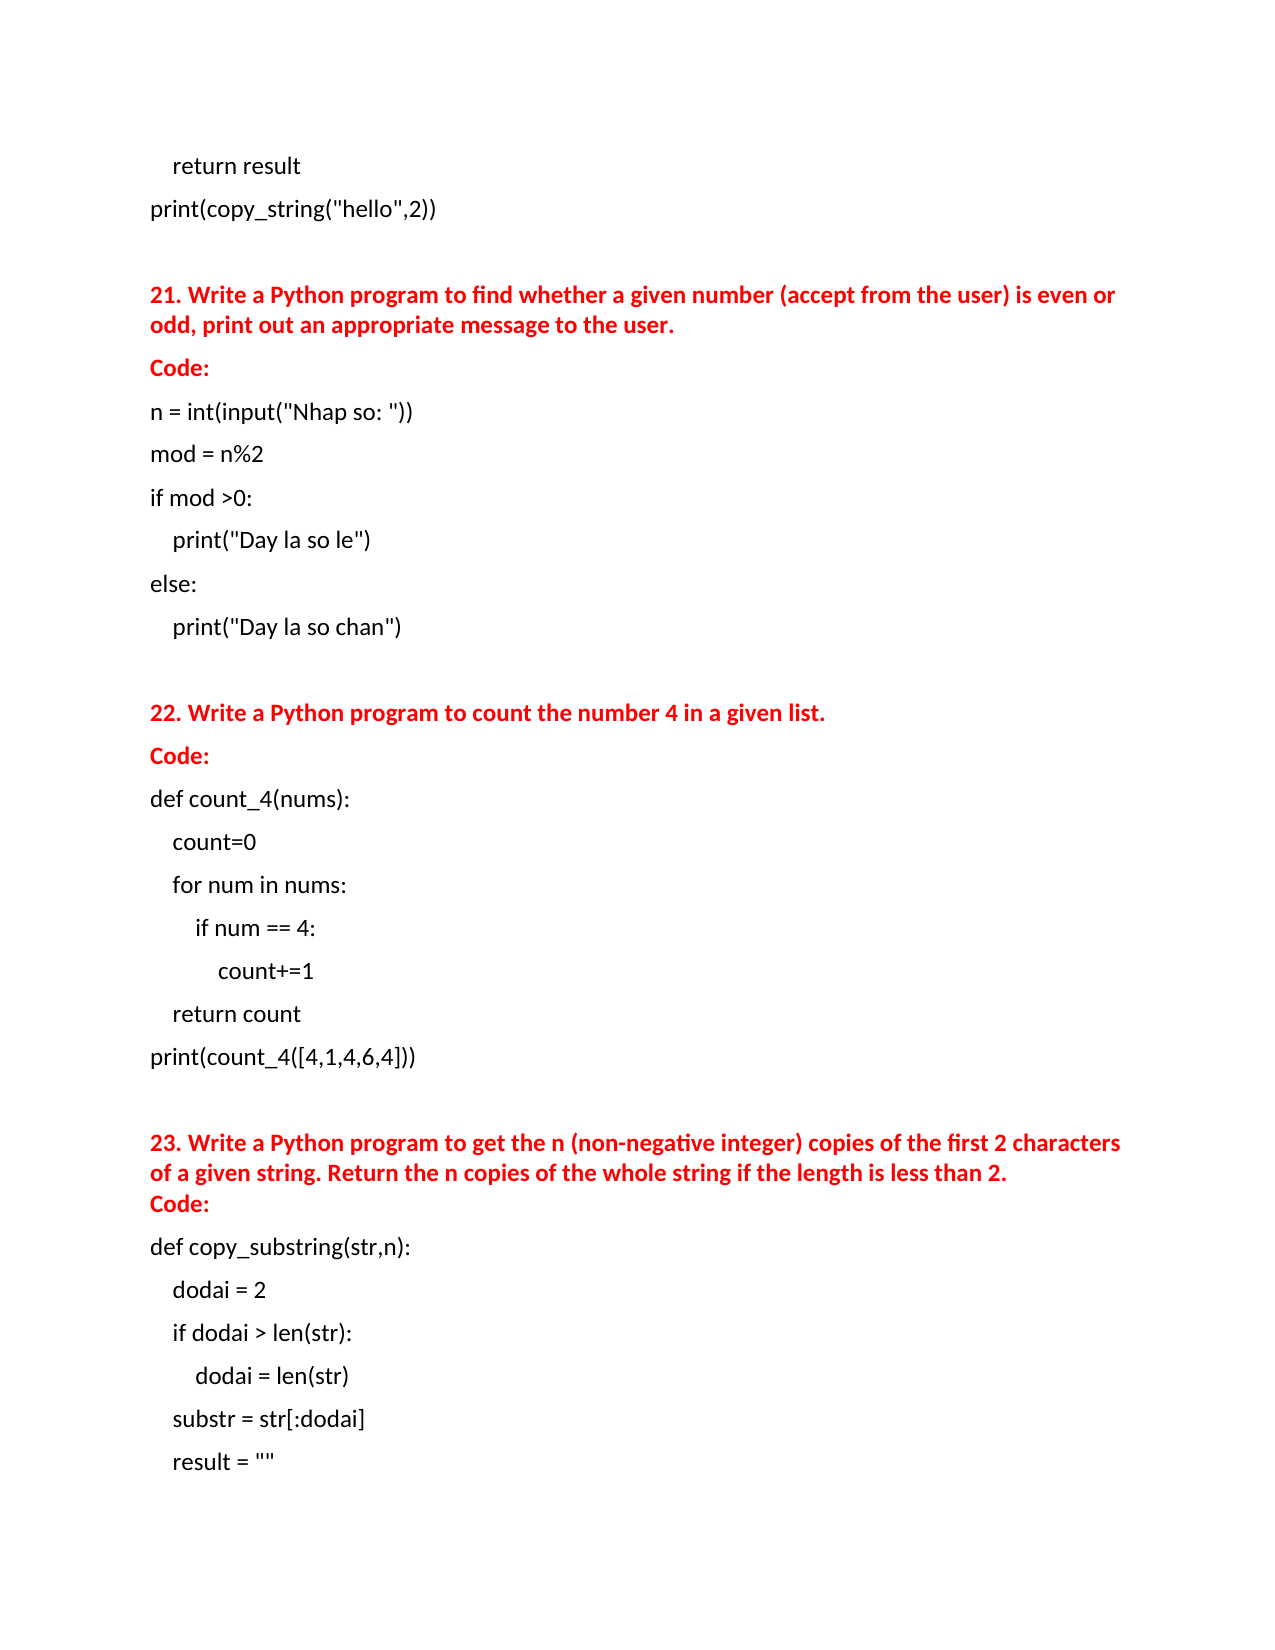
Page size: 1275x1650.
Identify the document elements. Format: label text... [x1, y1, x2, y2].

text if dodai > len(str): [150, 1317, 1125, 1348]
text print("Day la so chan") [150, 611, 1125, 641]
text print(copy_string("hello",2)) [150, 193, 1125, 223]
text if num == 4: [150, 912, 1125, 942]
text substr = str[:dodai] [150, 1403, 1125, 1434]
text if mod >0: [150, 482, 1125, 512]
text return count [150, 998, 1125, 1028]
text def copy_substring(str,n): [150, 1231, 1125, 1262]
text return result [150, 150, 1125, 181]
text n = int(input("Nhap so: ")) [150, 396, 1125, 426]
text def count_4(nums): [150, 783, 1125, 813]
text mod = n%2 [150, 439, 1125, 469]
text print("Day la so le") [150, 525, 1125, 555]
text 22. Write a Python program to count the number 4 in a given list. [150, 697, 1125, 727]
text count+=1 [150, 955, 1125, 985]
text 23. Write a Python program to get the n (non-negative integer) copies of the first 2 characters of a given string. Return the n copies of the whole string if the length is less than 2. Code: [150, 1127, 1125, 1218]
text Code: [150, 353, 1125, 383]
text count=0 [150, 826, 1125, 856]
text dodai = 2 [150, 1274, 1125, 1304]
text dodai = len(str) [150, 1360, 1125, 1391]
text result = "" [150, 1446, 1125, 1477]
text 21. Write a Python program to find whether a given number (accept from the user) is even or odd, print out an appropriate message to the user. [150, 279, 1125, 340]
text else: [150, 568, 1125, 598]
text Code: [150, 740, 1125, 770]
text for num in nums: [150, 869, 1125, 899]
text print(count_4([4,1,4,6,4])) [150, 1041, 1125, 1071]
